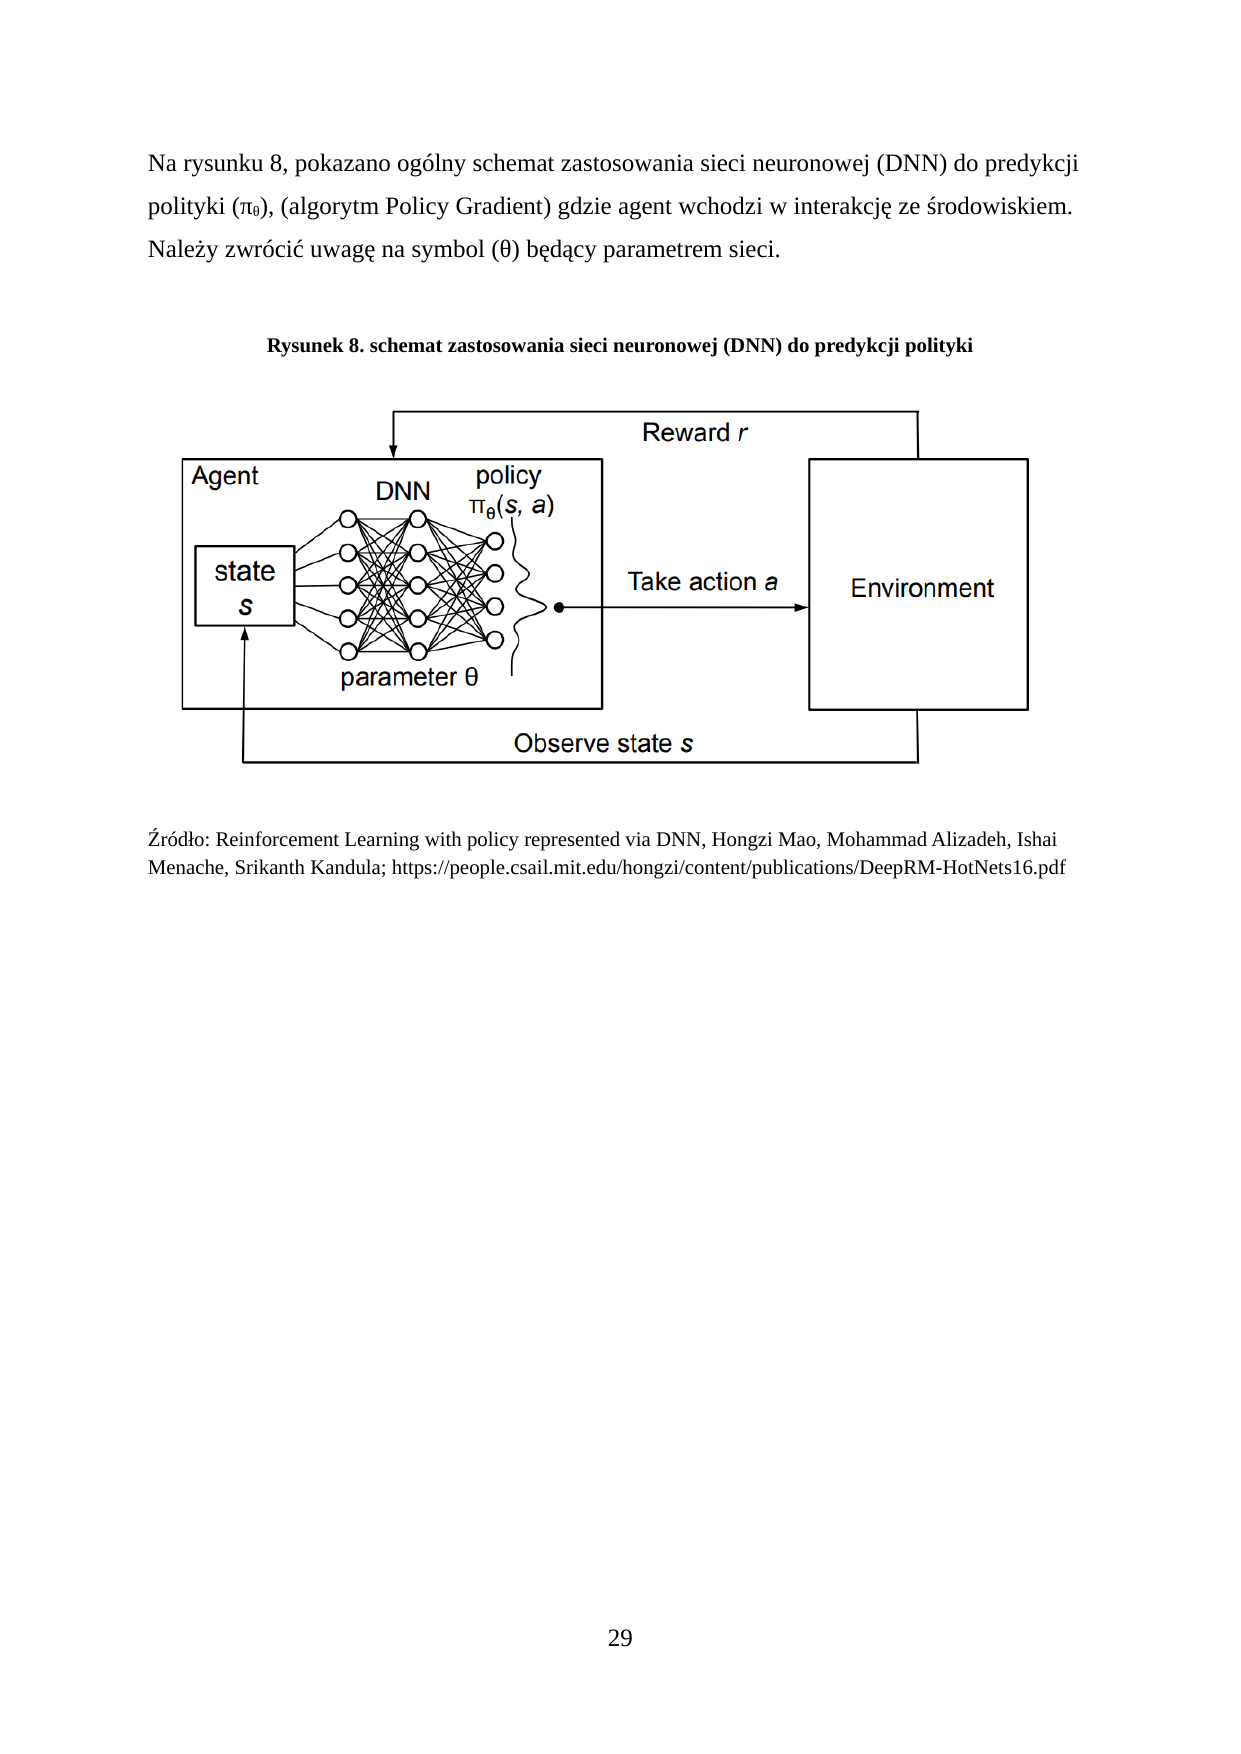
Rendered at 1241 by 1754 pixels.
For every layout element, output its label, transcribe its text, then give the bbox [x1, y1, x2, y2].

text Źródło: Reinforcement Learning with policy represented via DNN, Hongzi Mao, Mohammad Alizadeh, Ishai Menache, Srikanth Kandula; https://people.csail.mit.edu/hongzi/content/publications/DeepRM-HotNets16.pdfPoczątek formularza [148, 827, 1093, 879]
picture [147, 369, 1093, 800]
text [148, 148, 1093, 263]
text Rysunek 8. schemat zastosowania sieci neuronowej (DNN) do predykcji polityki [148, 333, 1093, 357]
